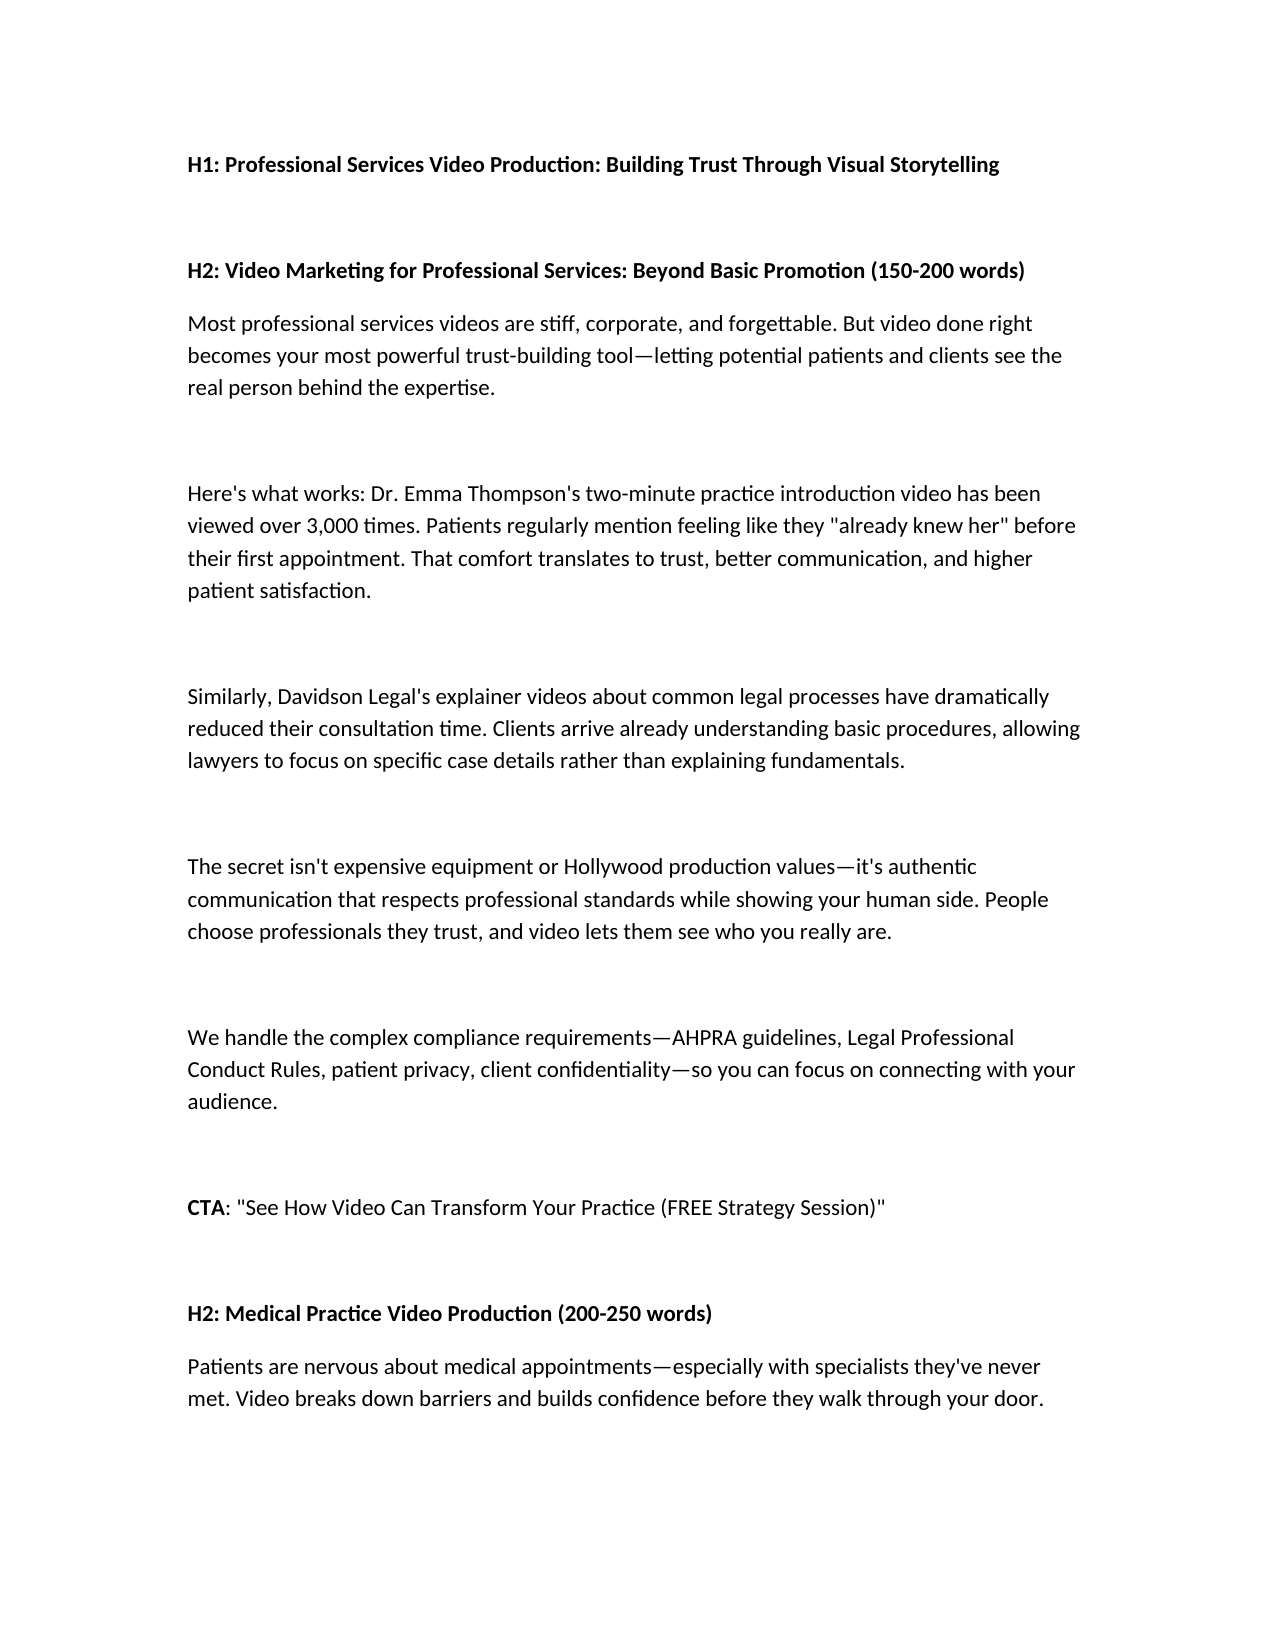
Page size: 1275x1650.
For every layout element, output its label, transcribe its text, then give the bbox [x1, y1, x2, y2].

text Most professional services videos are stiff, corporate, and forgettable. But video done right becomes your most powerful trust-building tool—letting potential patients and clients see the real person behind the expertise. [187, 309, 1087, 401]
text Here's what works: Dr. Emma Thompson's two-minute practice introduction video has been viewed over 3,000 times. Patients regularly mention feeling like they "already knew her" before their first appointment. That comfort translates to trust, better communication, and higher patient satisfaction. [187, 479, 1087, 604]
text H1: Professional Services Video Production: Building Trust Through Visual Storytelling [187, 150, 1087, 178]
text CTA: "See How Video Can Transform Your Practice (FREE Strategy Session)" [187, 1193, 1087, 1221]
text Similarly, Davidson Legal's explainer videos about common legal processes have dramatically reduced their consultation time. Clients arrive already understanding basic procedures, allowing lawyers to focus on specific case details rather than explaining fundamentals. [187, 682, 1087, 774]
text H2: Video Marketing for Professional Services: Beyond Basic Promotion (150-200 words) [187, 256, 1087, 284]
text The secret isn't expensive equipment or Hollywood production values—it's authentic communication that respects professional standards while showing your human side. People choose professionals they trust, and video lets them see who you really are. [187, 852, 1087, 945]
text We handle the complex compliance requirements—AHPRA guidelines, Legal Professional Conduct Rules, patient privacy, client confidentiality—so you can focus on connecting with your audience. [187, 1023, 1087, 1115]
text Patients are nervous about medical appointments—especially with specialists they've never met. Video breaks down barriers and builds confidence before they walk through your door. [187, 1352, 1087, 1413]
text H2: Medical Practice Video Production (200-250 words) [187, 1299, 1087, 1327]
